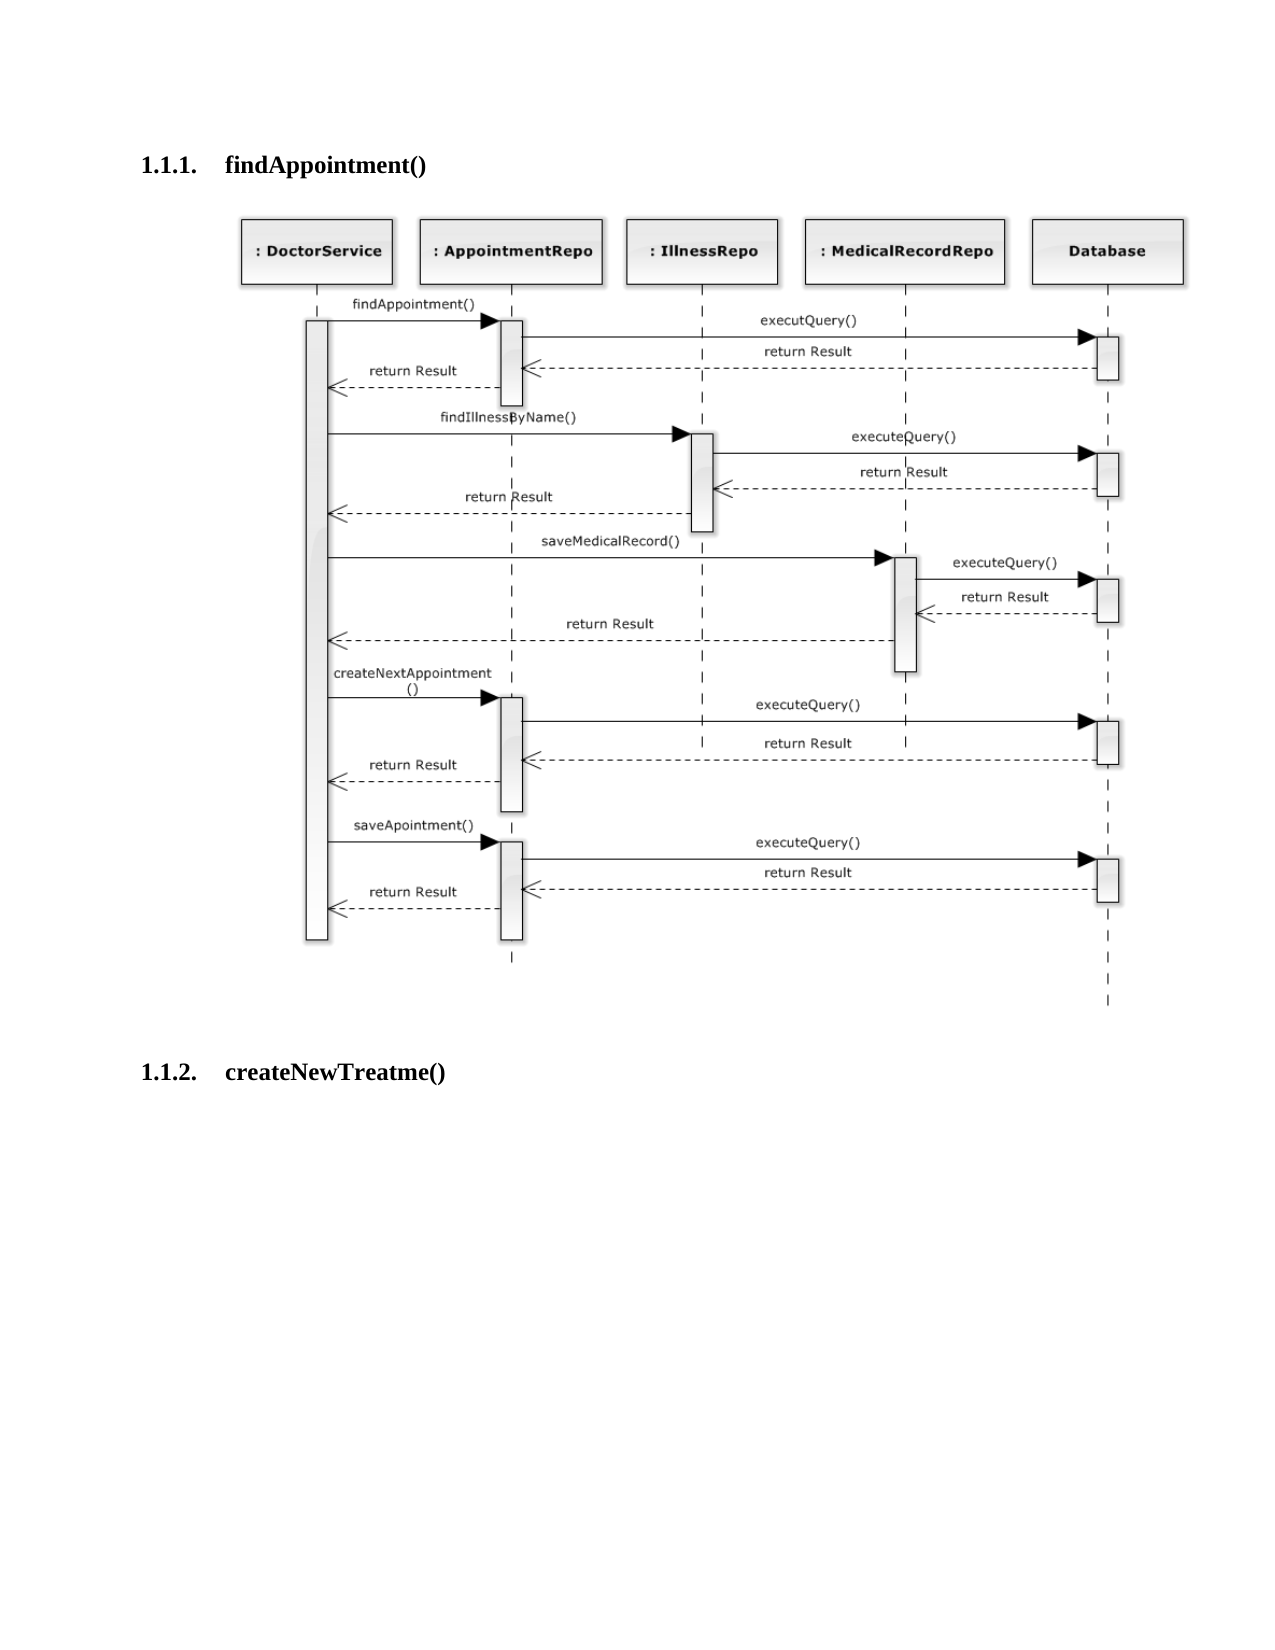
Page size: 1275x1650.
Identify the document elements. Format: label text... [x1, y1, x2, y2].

subtitle createNewTreatme() [141, 1057, 1125, 1086]
subtitle findAppointment() [141, 150, 1125, 179]
picture [225, 203, 1200, 1032]
